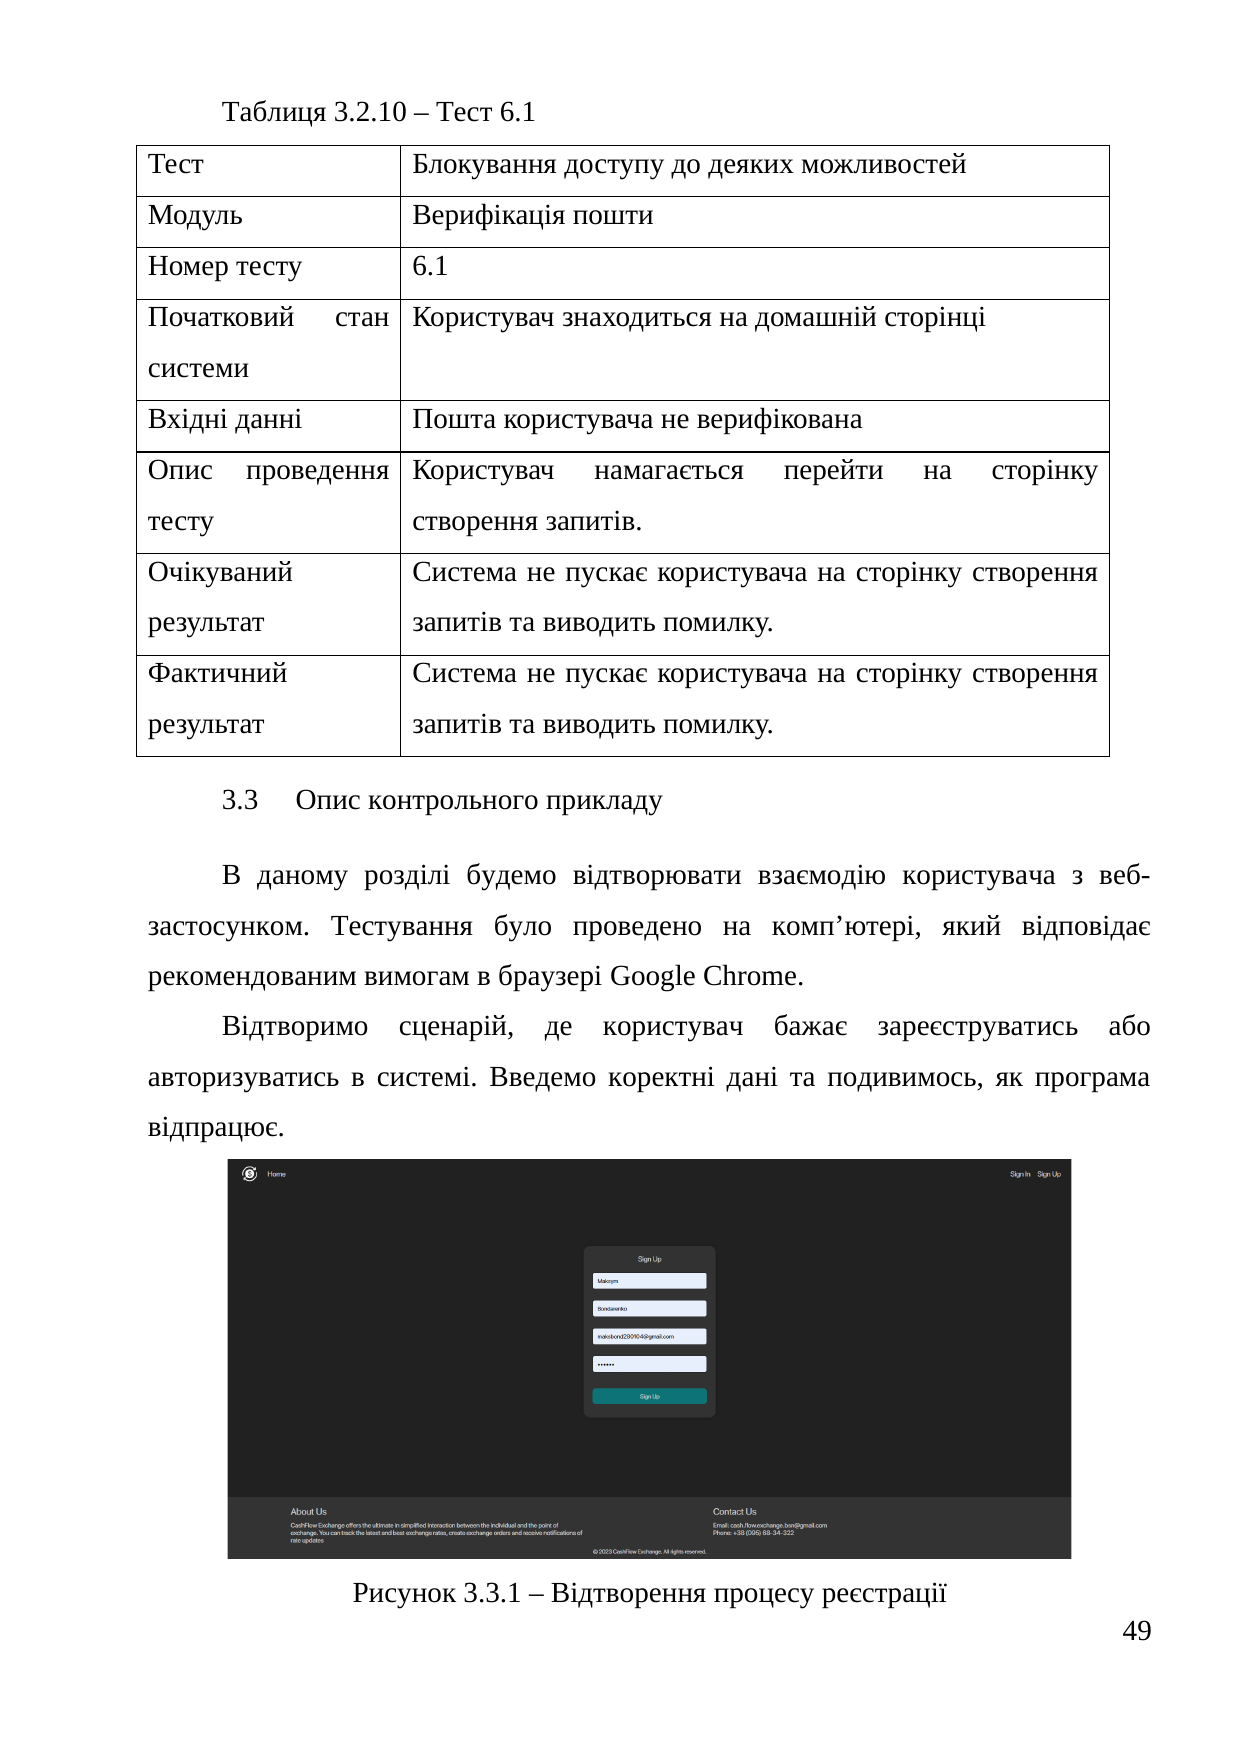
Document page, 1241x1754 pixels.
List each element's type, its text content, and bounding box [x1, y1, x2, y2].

table_header Блокування доступу до деяких можливостей [401, 146, 1109, 196]
table_cell Номер тесту [137, 248, 400, 298]
table_cell Система не пускає користувача на сторінку створення запитів та виводить помилку. [401, 554, 1109, 654]
text В даному розділі будемо відтворювати взаємодію користувача з веб-застосунком. Тестування було проведено на комп’ютері, який відповідає рекомендованим вимогам в браузері Google Chrome. [148, 857, 1152, 992]
table_cell Користувач знаходиться на домашній сторінці [401, 300, 1109, 400]
table_header Тест [137, 146, 400, 196]
text Рисунок 3.3.1 – Відтворення процесу реєстрації [148, 1575, 1152, 1609]
table_cell Фактичний результат [137, 656, 400, 756]
table_cell Користувач намагається перейти на сторінку створення запитів. [401, 453, 1109, 553]
table_cell Система не пускає користувача на сторінку створення запитів та виводить помилку. [401, 656, 1109, 756]
table_cell Вхідні данні [137, 401, 400, 451]
table_cell 6.1 [401, 248, 1109, 298]
subtitle Опис контрольного прикладу [222, 782, 1152, 816]
table_cell Опис проведення тесту [137, 453, 400, 553]
picture [227, 1159, 1072, 1559]
table_cell Пошта користувача не верифікована [401, 401, 1109, 451]
text Таблиця 3.2.10 – Тест 6.1 [148, 94, 1152, 128]
table_cell Очікуваний результат [137, 554, 400, 654]
text Відтворимо сценарій, де користувач бажає зареєструватись або авторизуватись в системі. Введемо коректні дані та подивимось, як програма відпрацює. [148, 1008, 1152, 1142]
table_cell Верифікація пошти [401, 197, 1109, 247]
table_cell Початковий стан системи [137, 300, 400, 400]
table_cell Модуль [137, 197, 400, 247]
